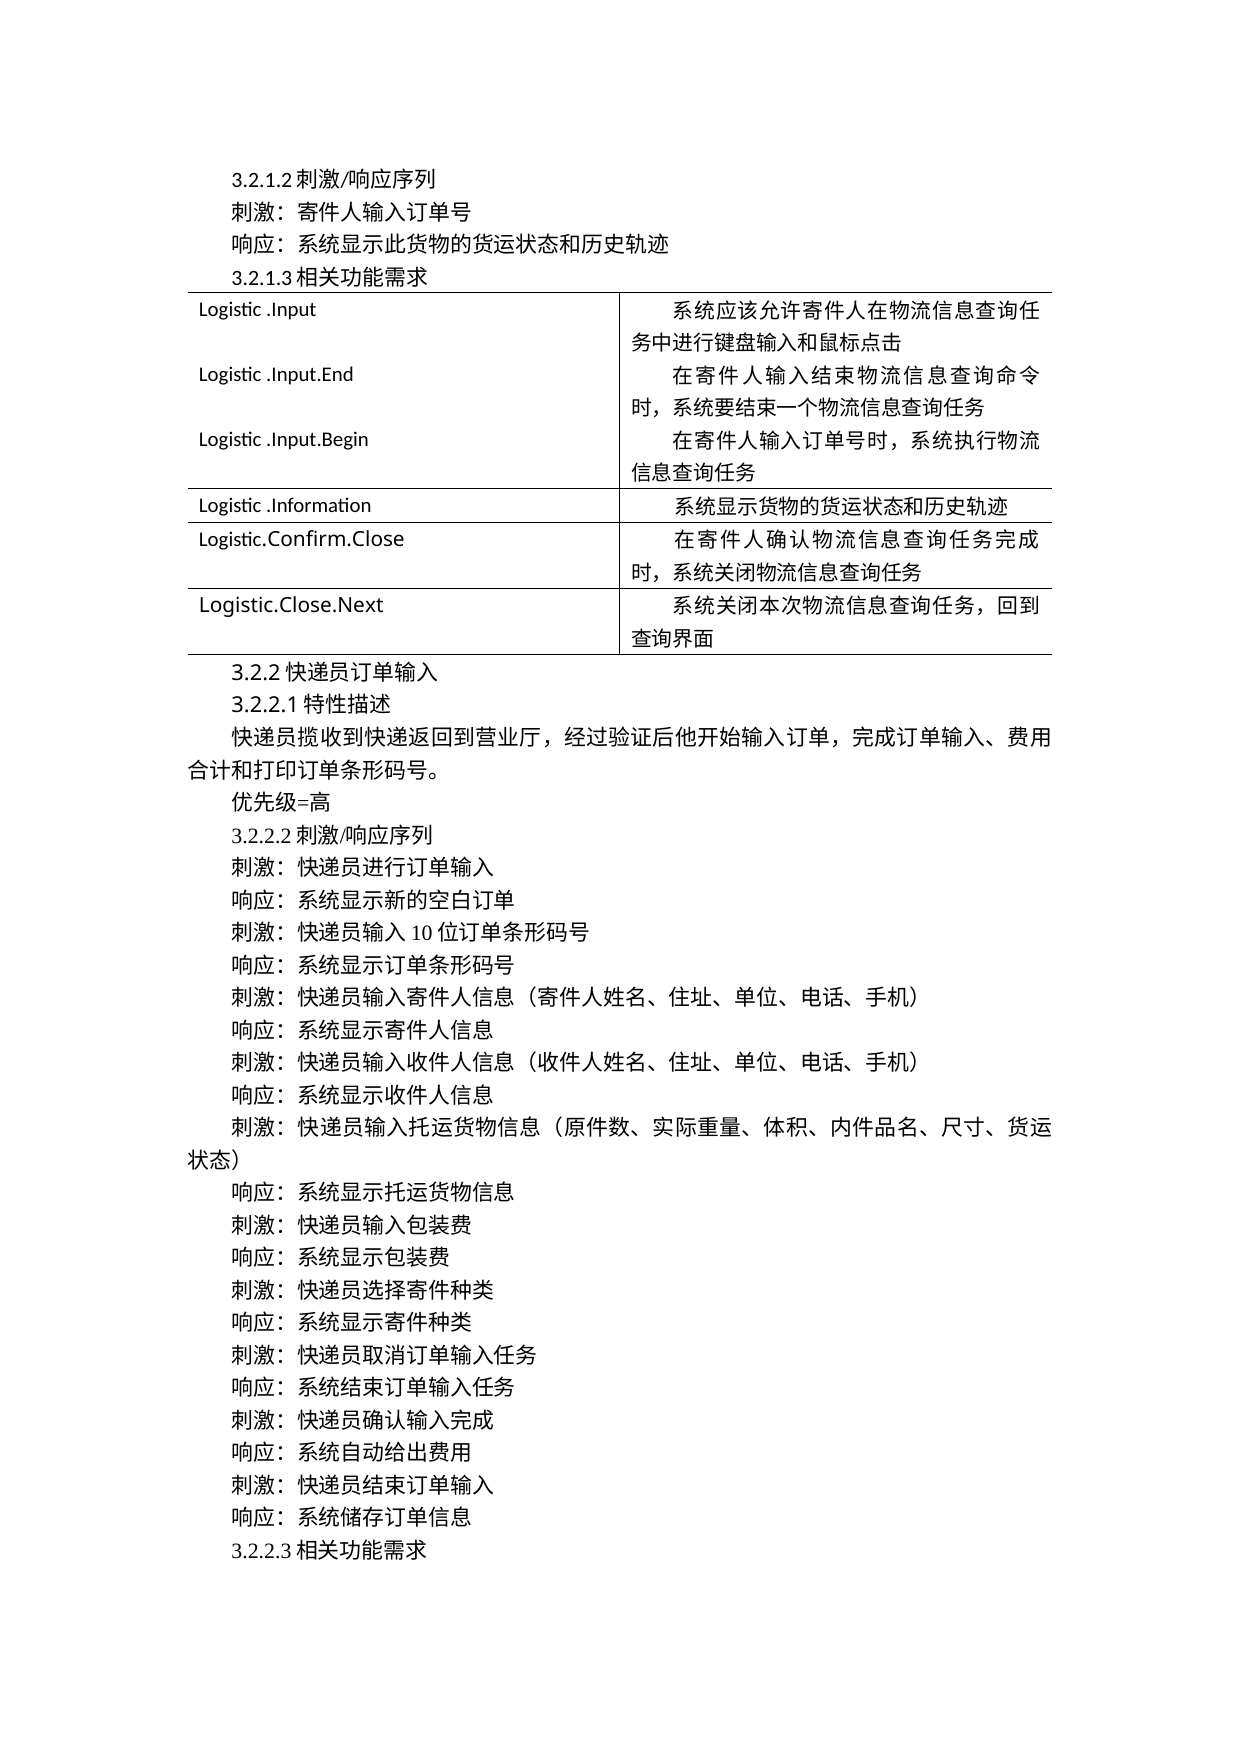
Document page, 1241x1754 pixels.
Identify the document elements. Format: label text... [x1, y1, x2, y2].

table_cell 在寄件人确认物流信息查询任务完成时，系统关闭物流信息查询任务 [620, 523, 1052, 588]
text 刺激：快递员选择寄件种类 [187, 1272, 1053, 1305]
text 响应：系统显示此货物的货运状态和历史轨迹 [187, 227, 1053, 259]
text 响应：系统显示收件人信息 [187, 1077, 1053, 1110]
text 3.2.1.3相关功能需求 [187, 259, 1053, 292]
text 刺激：快递员输入包装费 [187, 1207, 1053, 1240]
table_cell Logistic.Close.Next [188, 589, 619, 654]
text 响应：系统储存订单信息 [187, 1500, 1053, 1532]
text 刺激：快递员结束订单输入 [187, 1467, 1053, 1500]
table_header 系统应该允许寄件人在物流信息查询任务中进行键盘输入和鼠标点击 在寄件人输入结束物流信息查询命令时，系统要结束一个物流信息查询任务 在寄件人输入订单号时，系统执行物流信息查询任务 [620, 293, 1052, 488]
text 刺激：快递员输入10位订单条形码号 [187, 915, 1053, 947]
text 响应：系统显示寄件人信息 [187, 1012, 1053, 1045]
text 响应：系统显示托运货物信息 [187, 1175, 1053, 1207]
text 快递员揽收到快递返回到营业厅，经过验证后他开始输入订单，完成订单输入、费用合计和打印订单条形码号。 [187, 720, 1053, 785]
text 响应：系统显示包装费 [187, 1240, 1053, 1272]
text 刺激：快递员输入收件人信息（收件人姓名、住址、单位、电话、手机） [187, 1045, 1053, 1077]
text 3.2.2.3相关功能需求 [187, 1532, 1053, 1565]
text 响应：系统自动给出费用 [187, 1435, 1053, 1467]
text 刺激：寄件人输入订单号 [187, 194, 1053, 227]
text 3.2.2.1特性描述 [187, 687, 1053, 720]
text 响应：系统显示订单条形码号 [187, 947, 1053, 980]
text 刺激：快递员输入寄件人信息（寄件人姓名、住址、单位、电话、手机） [187, 980, 1053, 1012]
text 响应：系统显示新的空白订单 [187, 882, 1053, 915]
text 响应：系统结束订单输入任务 [187, 1370, 1053, 1402]
table_cell Logistic.Confirm.Close [188, 523, 619, 588]
text 响应：系统显示寄件种类 [187, 1305, 1053, 1337]
text 刺激：快递员输入托运货物信息（原件数、实际重量、体积、内件品名、尺寸、货运状态） [187, 1110, 1053, 1175]
text 刺激：快递员确认输入完成 [187, 1402, 1053, 1435]
table_cell Logistic .Information [188, 489, 619, 522]
text 优先级=高 [187, 785, 1053, 817]
text 刺激：快递员进行订单输入 [187, 850, 1053, 882]
table_cell 系统显示货物的货运状态和历史轨迹 [620, 489, 1052, 522]
text 3.2.1.2刺激/响应序列 [187, 162, 1053, 194]
table_header Logistic .Input Logistic .Input.End Logistic .Input.Begin [188, 293, 619, 488]
text 3.2.2.2刺激/响应序列 [187, 817, 1053, 850]
text 3.2.2快递员订单输入 [187, 655, 1053, 687]
text 刺激：快递员取消订单输入任务 [187, 1337, 1053, 1370]
table_cell 系统关闭本次物流信息查询任务，回到查询界面 [620, 589, 1052, 654]
